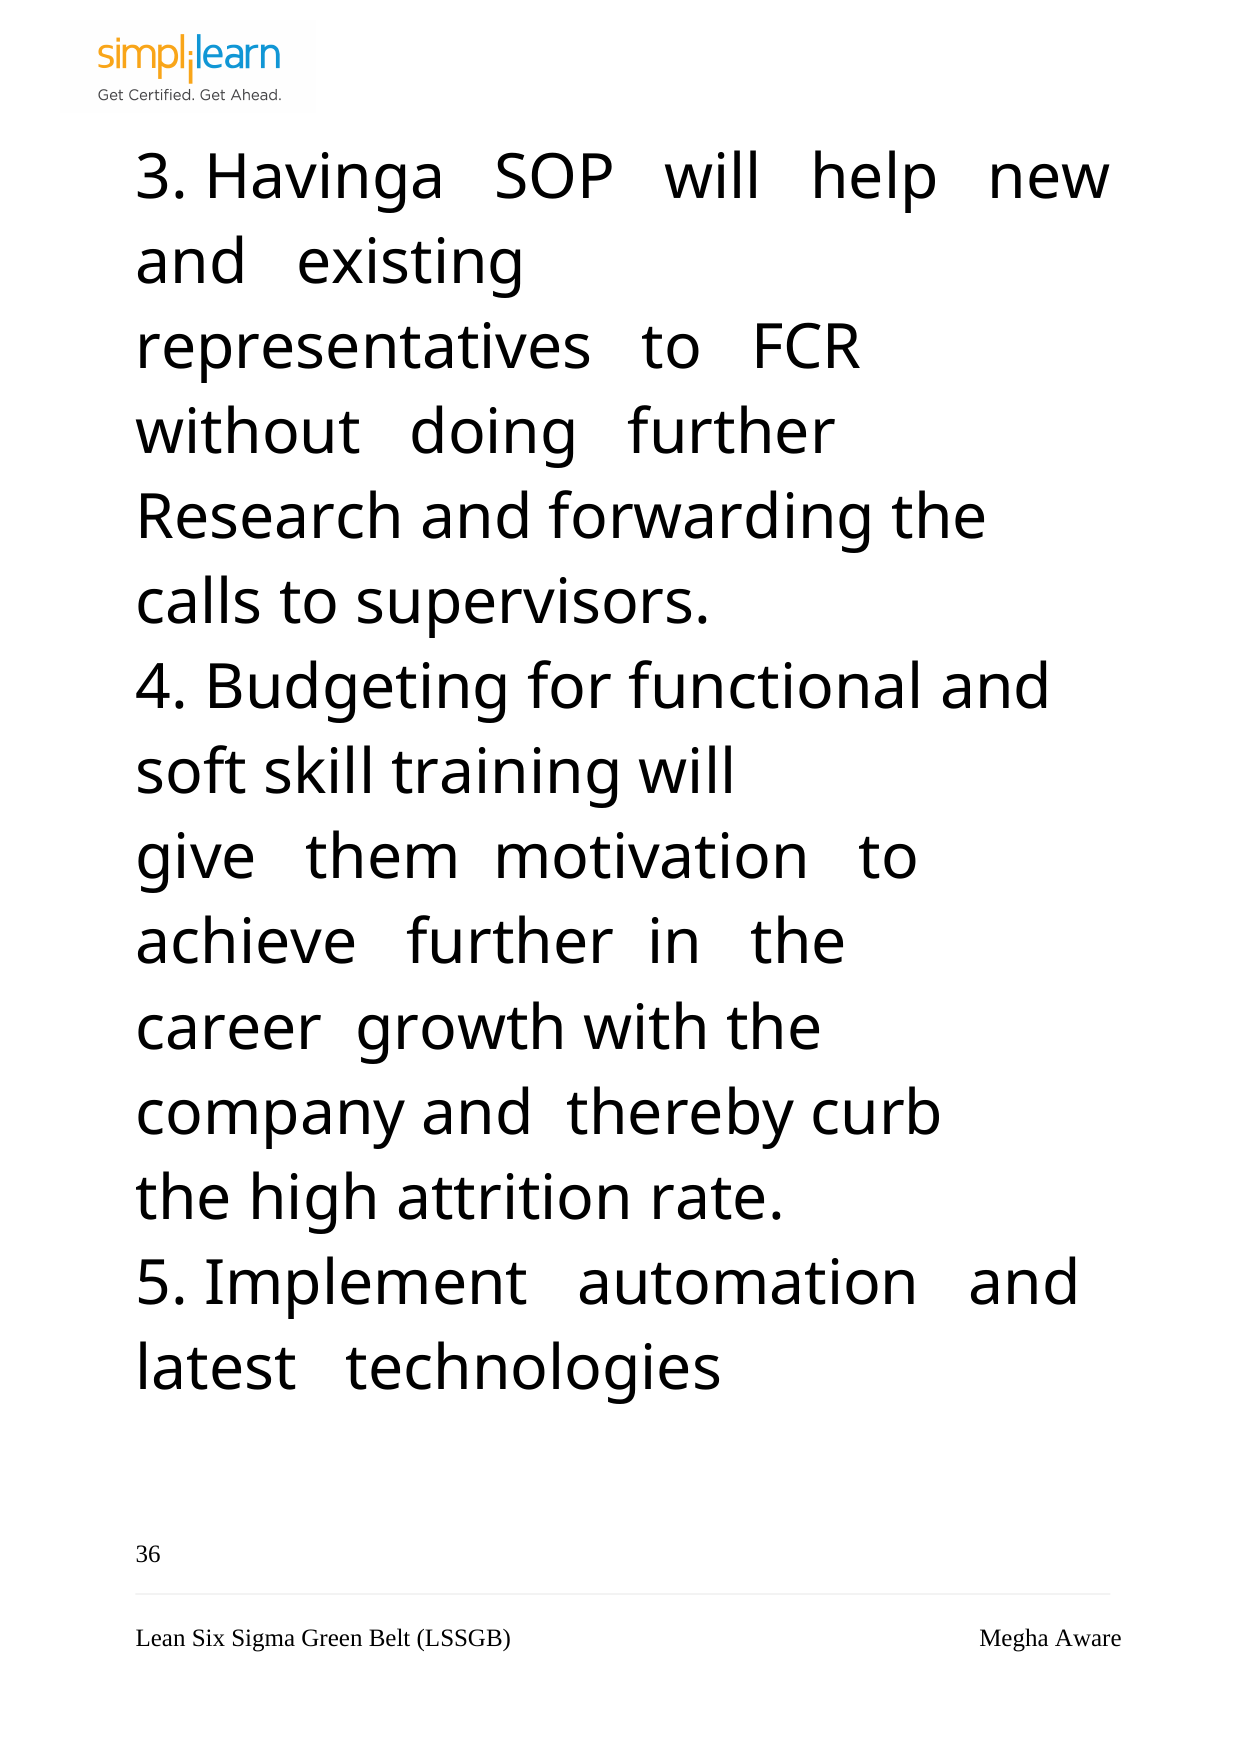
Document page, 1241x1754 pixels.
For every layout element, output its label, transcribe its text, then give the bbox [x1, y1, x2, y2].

text representatives to FCR without doing further [135, 301, 1125, 472]
text 3. Havinga SOP will help new and existing [135, 131, 1125, 301]
text give them motivation to achieve further in the [135, 812, 1125, 982]
text Research and forwarding the calls to supervisors. [135, 472, 1125, 642]
text 4. Budgeting for functional and soft skill training will [135, 642, 1125, 812]
picture [60, 20, 317, 113]
text career growth with the company and thereby curb [135, 982, 1125, 1152]
text 5. Implement automation and latest technologies [135, 1238, 1125, 1408]
text the high attrition rate. [135, 1152, 1125, 1238]
